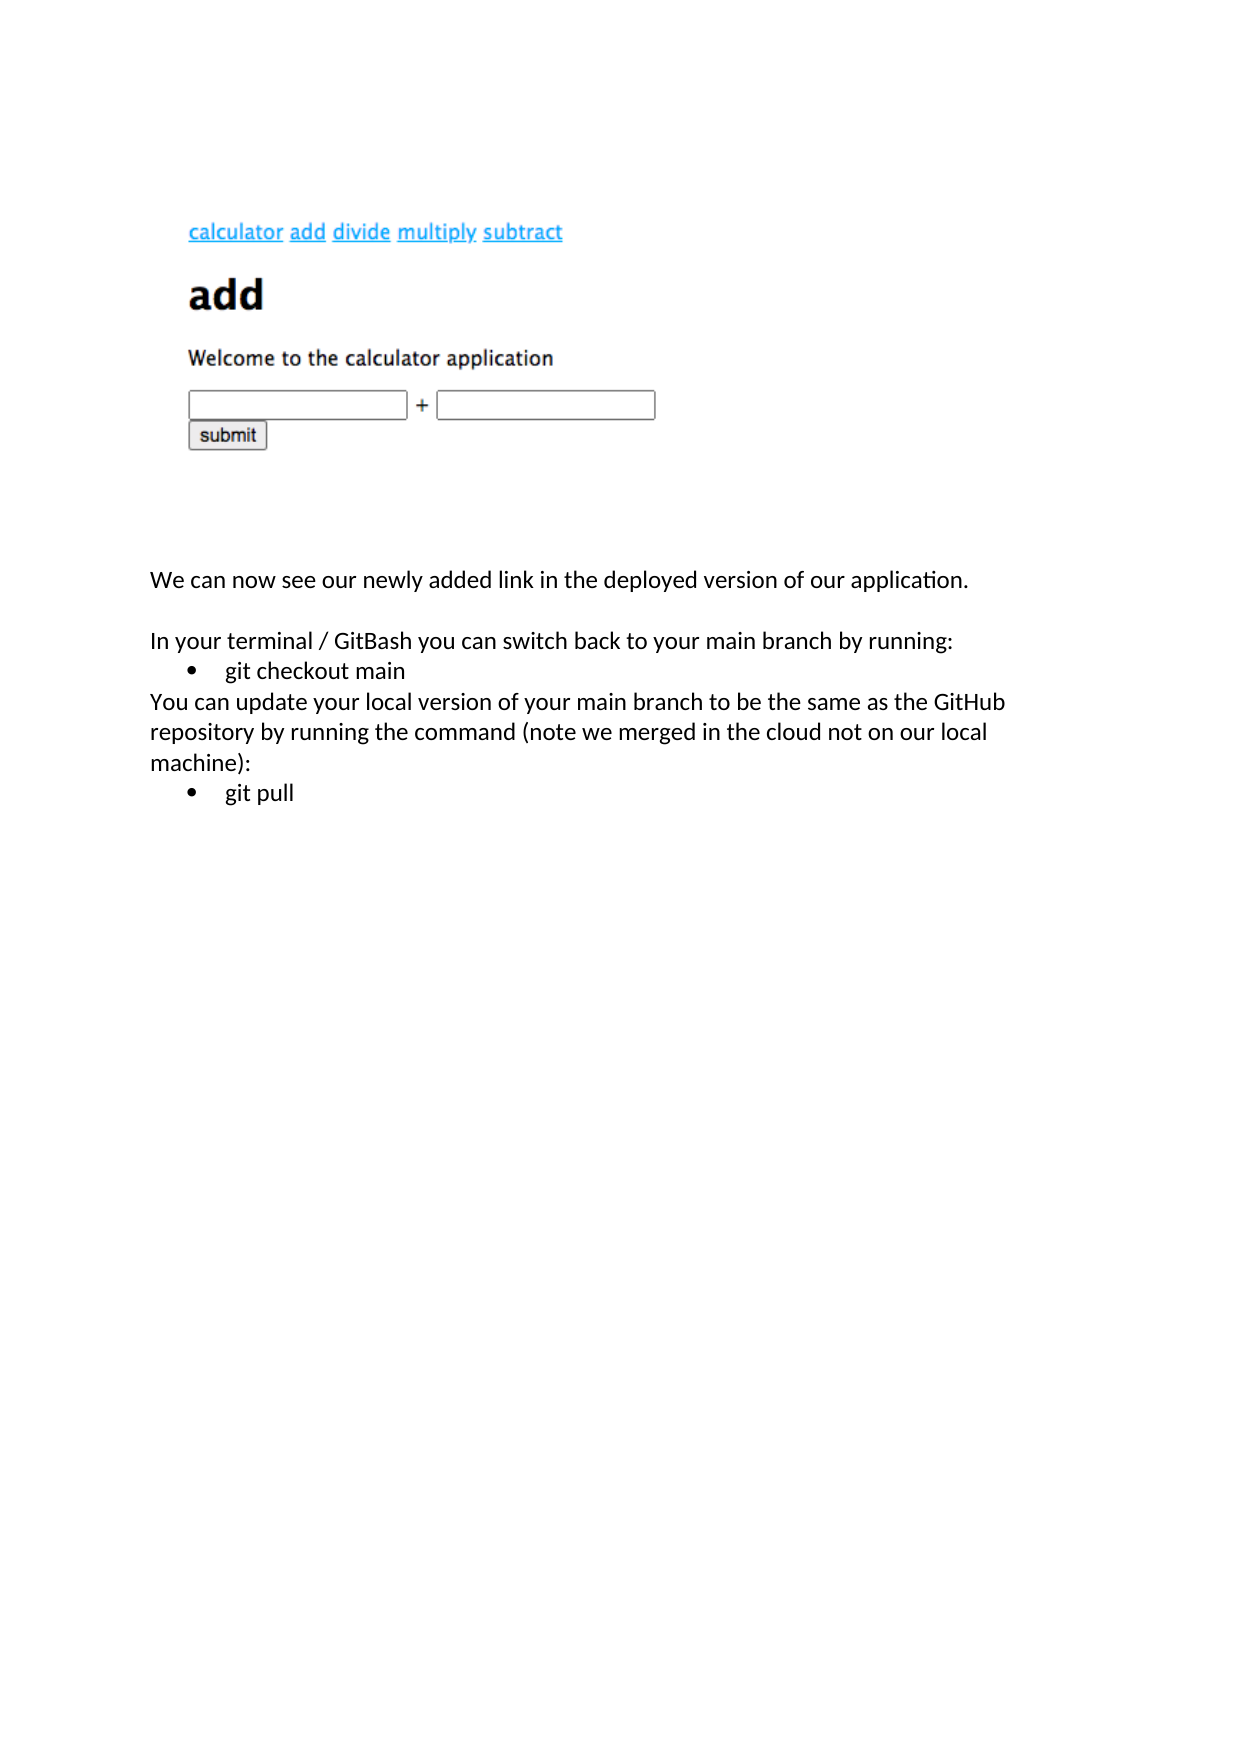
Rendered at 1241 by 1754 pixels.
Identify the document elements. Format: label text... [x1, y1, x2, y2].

picture [150, 150, 1090, 564]
text You can update your local version of your main branch to be the same as the GitHub repository by running the command (note we merged in the cloud not on our local machine): [150, 686, 1090, 778]
list git pull [187, 778, 1090, 808]
text We can now see our newly added link in the deployed version of our application. [150, 564, 1090, 594]
list git checkout main [187, 656, 1090, 686]
text In your terminal / GitBash you can switch back to your main branch by running: [150, 625, 1090, 656]
